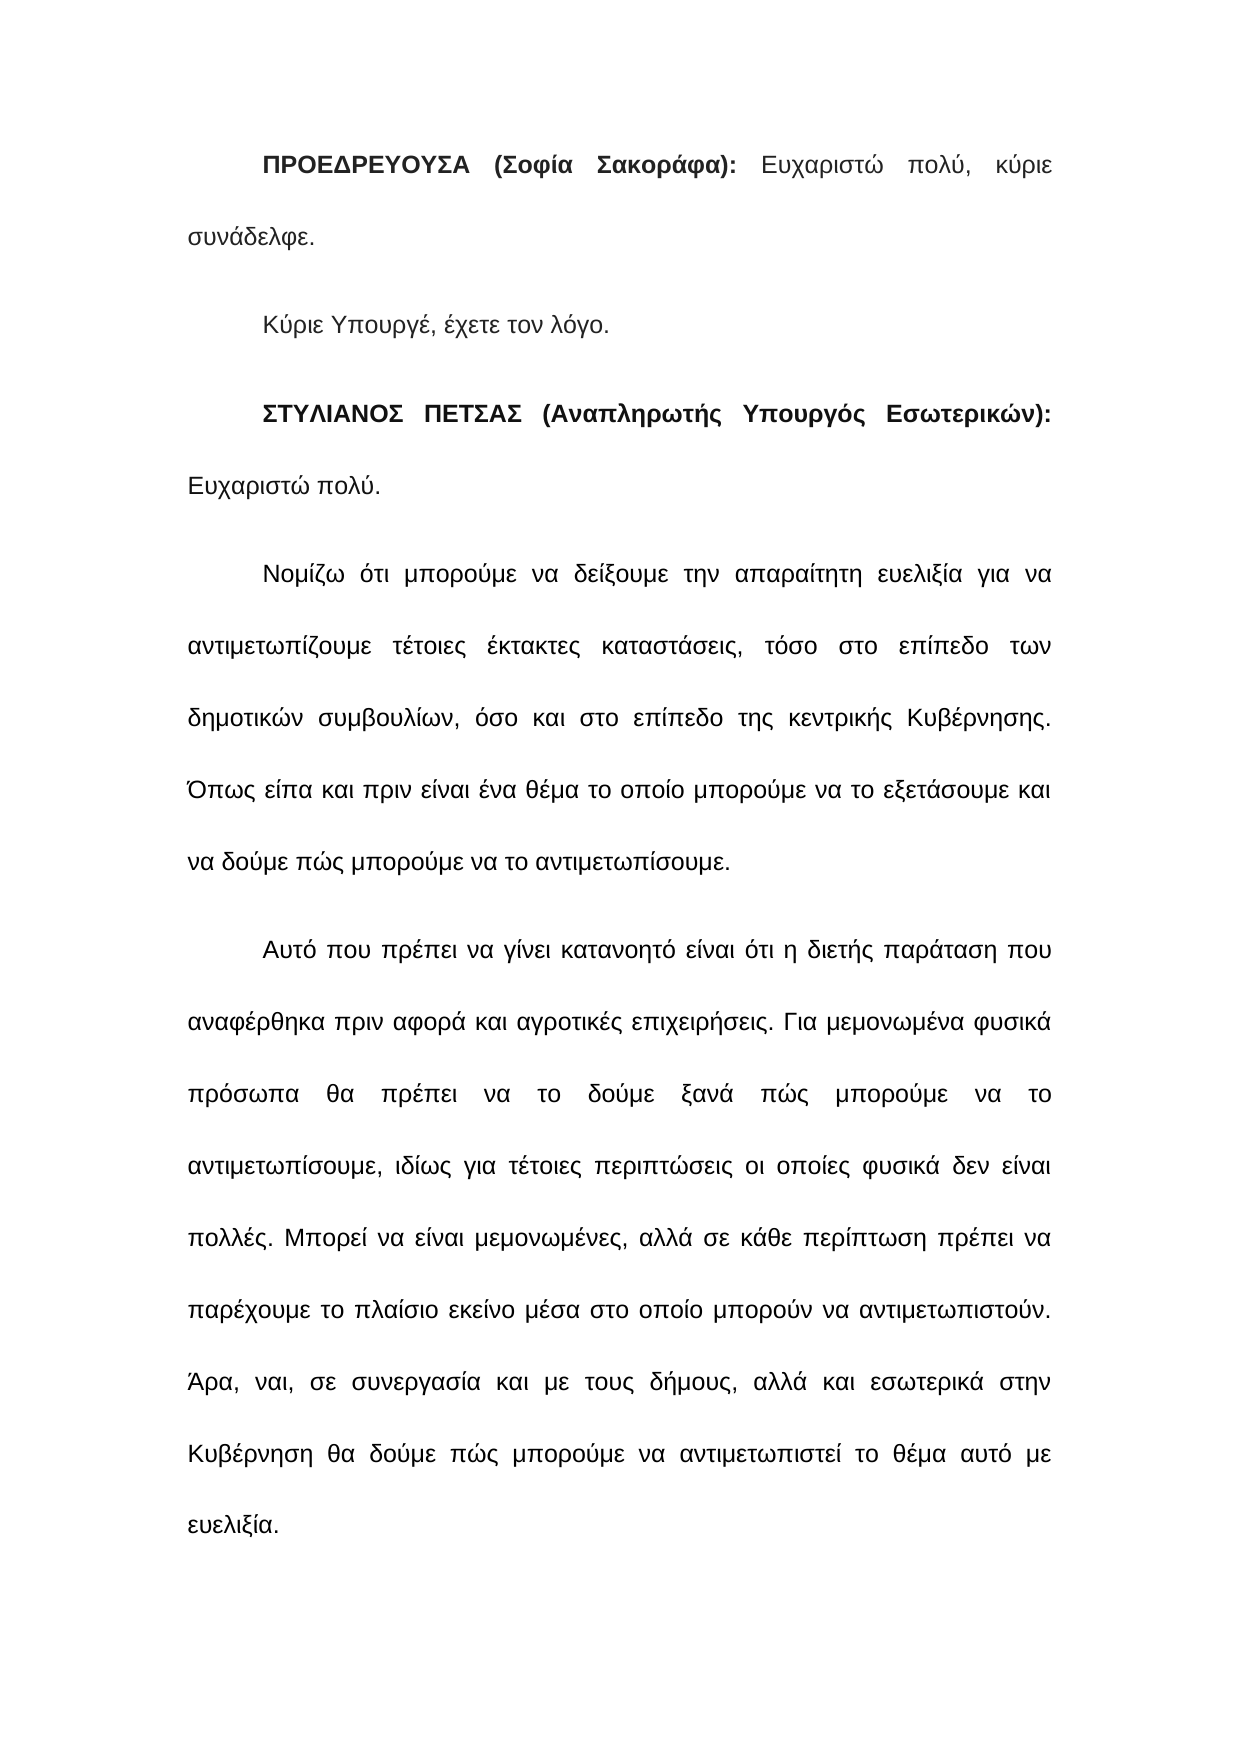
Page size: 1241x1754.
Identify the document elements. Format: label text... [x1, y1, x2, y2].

text ΣΤΥΛΙΑΝΟΣ ΠΕΤΣΑΣ (Αναπληρωτής Υπουργός Εσωτερικών): Ευχαριστώ πολύ. [187, 399, 1053, 499]
text Κύριε Υπουργέ, έχετε τον λόγο. [187, 310, 1053, 339]
text Νομίζω ότι μπορούμε να δείξουμε την απαραίτητη ευελιξία για να αντιμετωπίζουμε τέτοιες έκτακτες καταστάσεις, τόσο στο επίπεδο των δημοτικών συμβουλίων, όσο και στο επίπεδο της κεντρικής Κυβέρνησης. Όπως είπα και πριν είναι ένα θέμα το οποίο μπορούμε να το εξετάσουμε και να δούμε πώς μπορούμε να το αντιμετωπίσουμε. [187, 559, 1053, 876]
text ΠΡΟΕΔΡΕΥΟΥΣΑ (Σοφία Σακοράφα): Ευχαριστώ πολύ, κύριε συνάδελφε. [187, 150, 1053, 251]
text Αυτό που πρέπει να γίνει κατανοητό είναι ότι η διετής παράταση που αναφέρθηκα πριν αφορά και αγροτικές επιχειρήσεις. Για μεμονωμένα φυσικά πρόσωπα θα πρέπει να το δούμε ξανά πώς μπορούμε να το αντιμετωπίσουμε, ιδίως για τέτοιες περιπτώσεις οι οποίες φυσικά δεν είναι πολλές. Μπορεί να είναι μεμονωμένες, αλλά σε κάθε περίπτωση πρέπει να παρέχουμε το πλαίσιο εκείνο μέσα στο οποίο μπορούν να αντιμετωπιστούν. Άρα, ναι, σε συνεργασία και με τους δήμους, αλλά και εσωτερικά στην Κυβέρνηση θα δούμε πώς μπορούμε να αντιμετωπιστεί το θέμα αυτό με ευελιξία. [187, 935, 1053, 1539]
